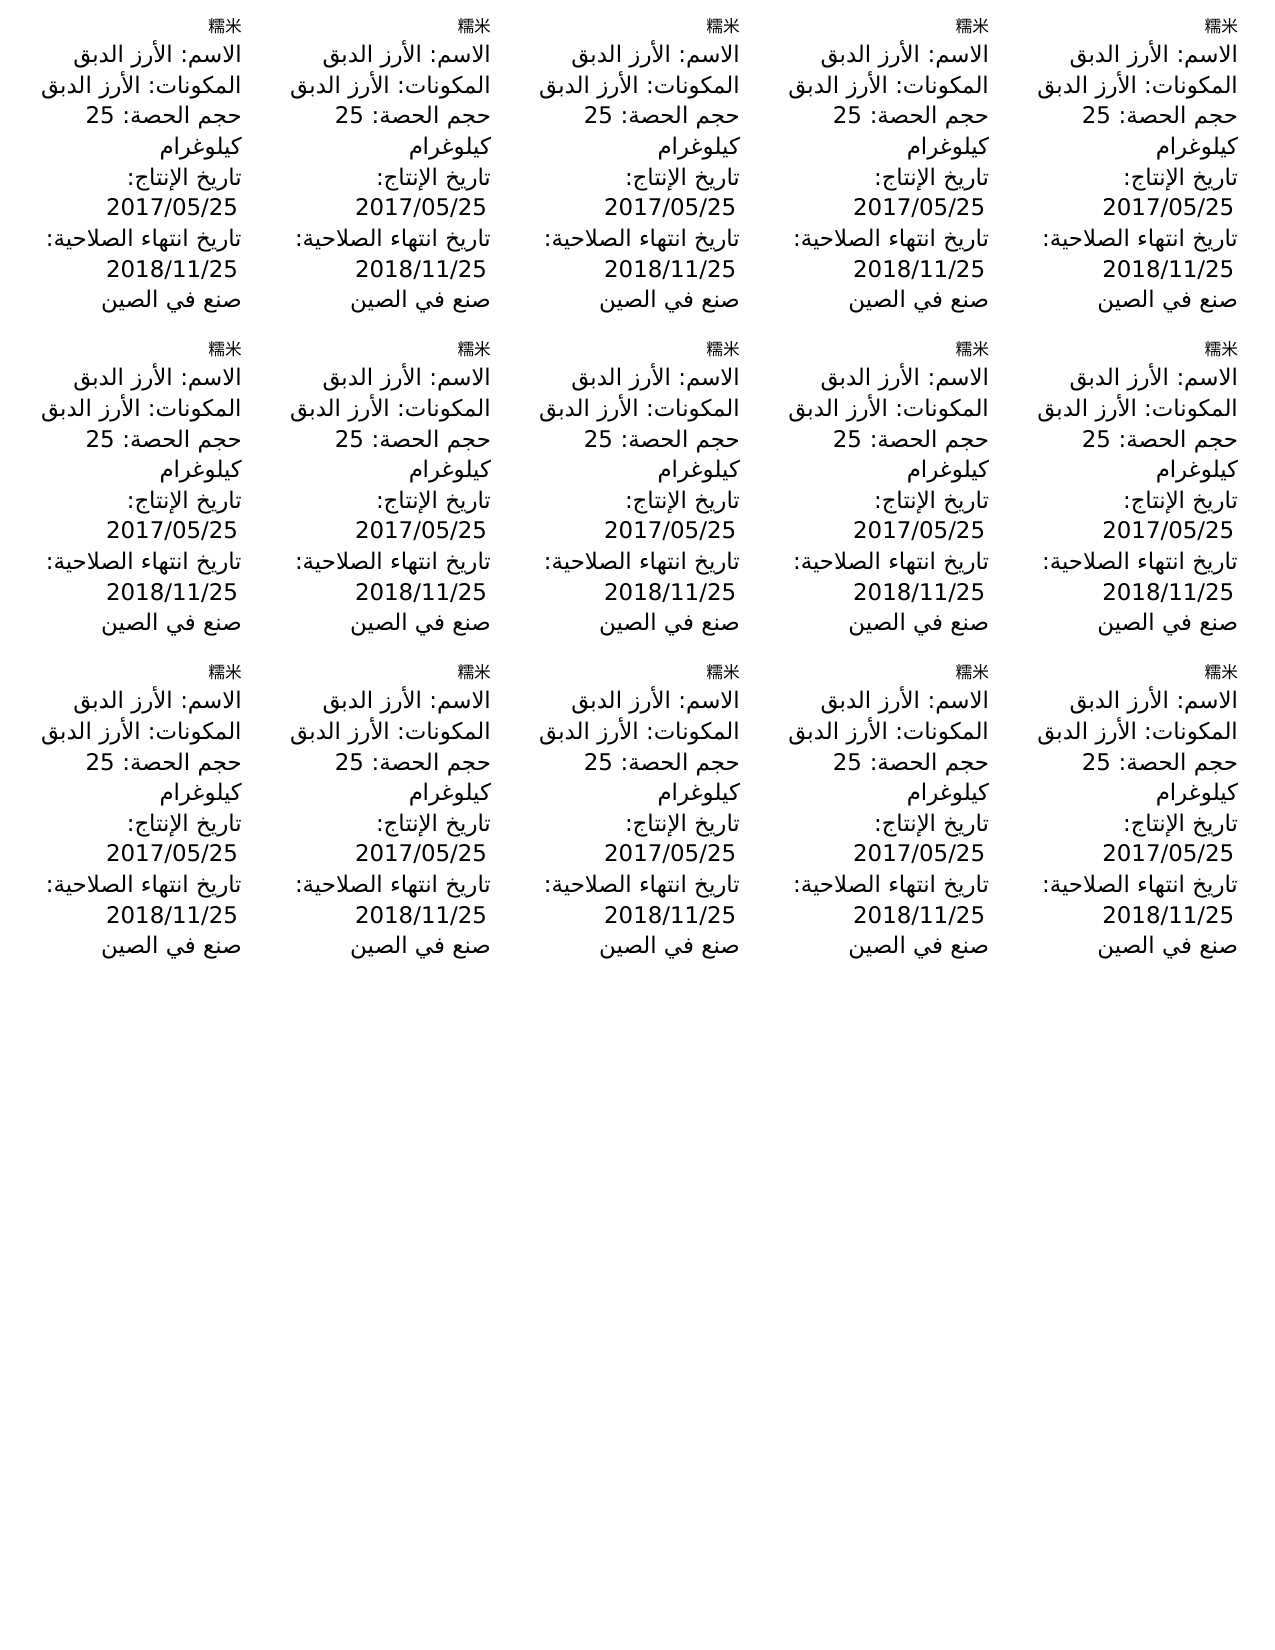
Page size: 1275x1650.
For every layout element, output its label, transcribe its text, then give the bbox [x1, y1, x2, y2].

table_cell 糯米 الاسم: الأرز الدبق المكونات: الأرز الدبق حجم الحصة: 25 كيلوغرام تاريخ الإنتاج: 2017/05/25 تاريخ انتهاء الصلاحية: 2018/11/25 صنع في الصين [751, 338, 1000, 661]
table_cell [502, 15, 751, 338]
table_cell 糯米 الاسم: الأرز الدبق المكونات: الأرز الدبق حجم الحصة: 25 كيلوغرام تاريخ الإنتاج: 2017/05/25 تاريخ انتهاء الصلاحية: 2018/11/25 صنع في الصين [1000, 661, 1249, 984]
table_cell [253, 15, 502, 338]
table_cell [751, 15, 1000, 338]
table_cell 糯米 الاسم: الأرز الدبق المكونات: الأرز الدبق حجم الحصة: 25 كيلوغرام تاريخ الإنتاج: 2017/05/25 تاريخ انتهاء الصلاحية: 2018/11/25 صنع في الصين [1000, 338, 1249, 661]
table_cell 糯米 الاسم: الأرز الدبق المكونات: الأرز الدبق حجم الحصة: 25 كيلوغرام تاريخ الإنتاج: 2017/05/25 تاريخ انتهاء الصلاحية: 2018/11/25 صنع في الصين [4, 338, 253, 661]
table_cell 糯米 الاسم: الأرز الدبق المكونات: الأرز الدبق حجم الحصة: 25 كيلوغرام تاريخ الإنتاج: 2017/05/25 تاريخ انتهاء الصلاحية: 2018/11/25 صنع في الصين [502, 338, 751, 661]
table_cell 糯米 الاسم: الأرز الدبق المكونات: الأرز الدبق حجم الحصة: 25 كيلوغرام تاريخ الإنتاج: 2017/05/25 تاريخ انتهاء الصلاحية: 2018/11/25 صنع في الصين [751, 661, 1000, 984]
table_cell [1000, 15, 1249, 338]
table_cell 糯米 الاسم: الأرز الدبق المكونات: الأرز الدبق حجم الحصة: 25 كيلوغرام تاريخ الإنتاج: 2017/05/25 تاريخ انتهاء الصلاحية: 2018/11/25 صنع في الصين [253, 661, 502, 984]
table_cell 糯米 الاسم: الأرز الدبق المكونات: الأرز الدبق حجم الحصة: 25 كيلوغرام تاريخ الإنتاج: 2017/05/25 تاريخ انتهاء الصلاحية: 2018/11/25 صنع في الصين [4, 661, 253, 984]
table_cell 糯米 الاسم: الأرز الدبق المكونات: الأرز الدبق حجم الحصة: 25 كيلوغرام تاريخ الإنتاج: 2017/05/25 تاريخ انتهاء الصلاحية: 2018/11/25 صنع في الصين [502, 661, 751, 984]
table_cell 糯米 الاسم: الأرز الدبق المكونات: الأرز الدبق حجم الحصة: 25 كيلوغرام تاريخ الإنتاج: 2017/05/25 تاريخ انتهاء الصلاحية: 2018/11/25 صنع في الصين [253, 338, 502, 661]
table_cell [4, 15, 253, 338]
